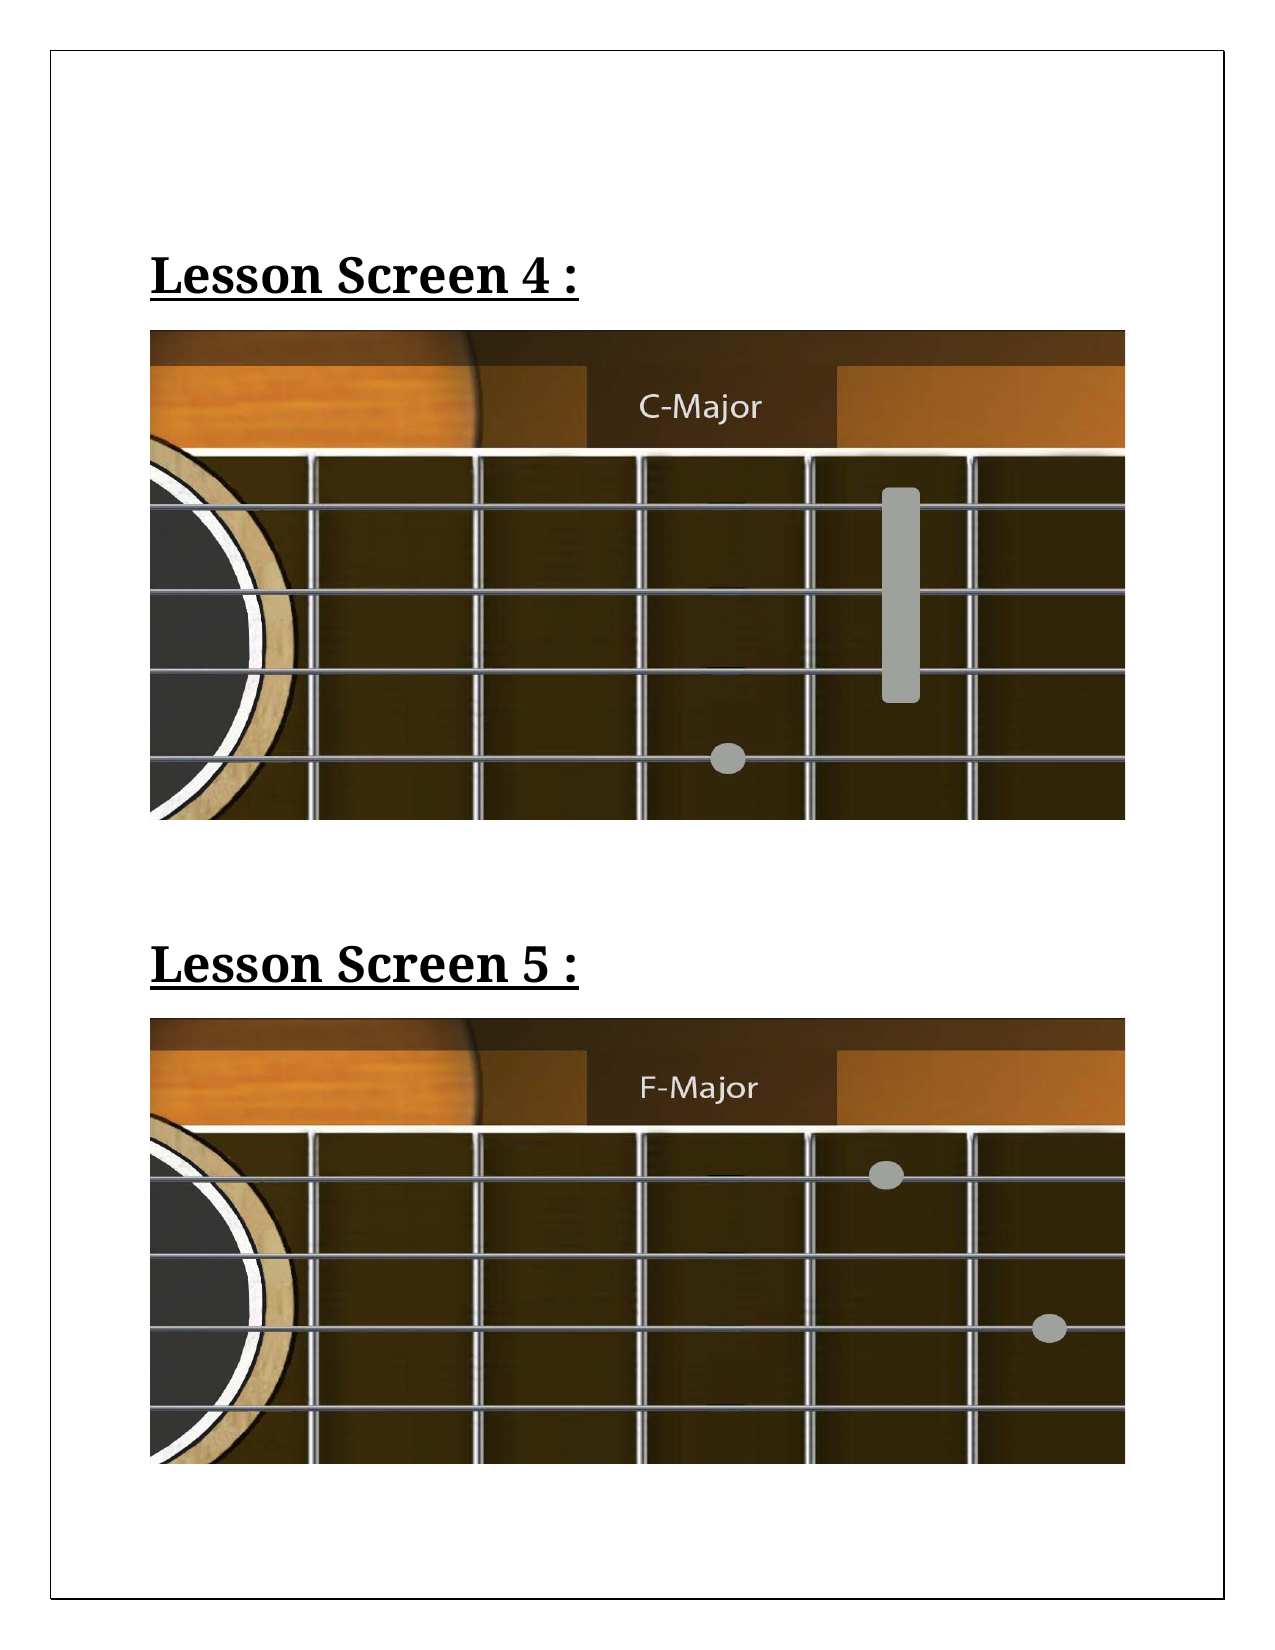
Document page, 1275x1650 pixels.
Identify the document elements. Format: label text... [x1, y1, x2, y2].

text Lesson Screen 5 : [150, 929, 1124, 997]
text Lesson Screen 4 : [150, 240, 1124, 308]
picture [150, 1018, 1125, 1464]
picture [150, 330, 1125, 820]
